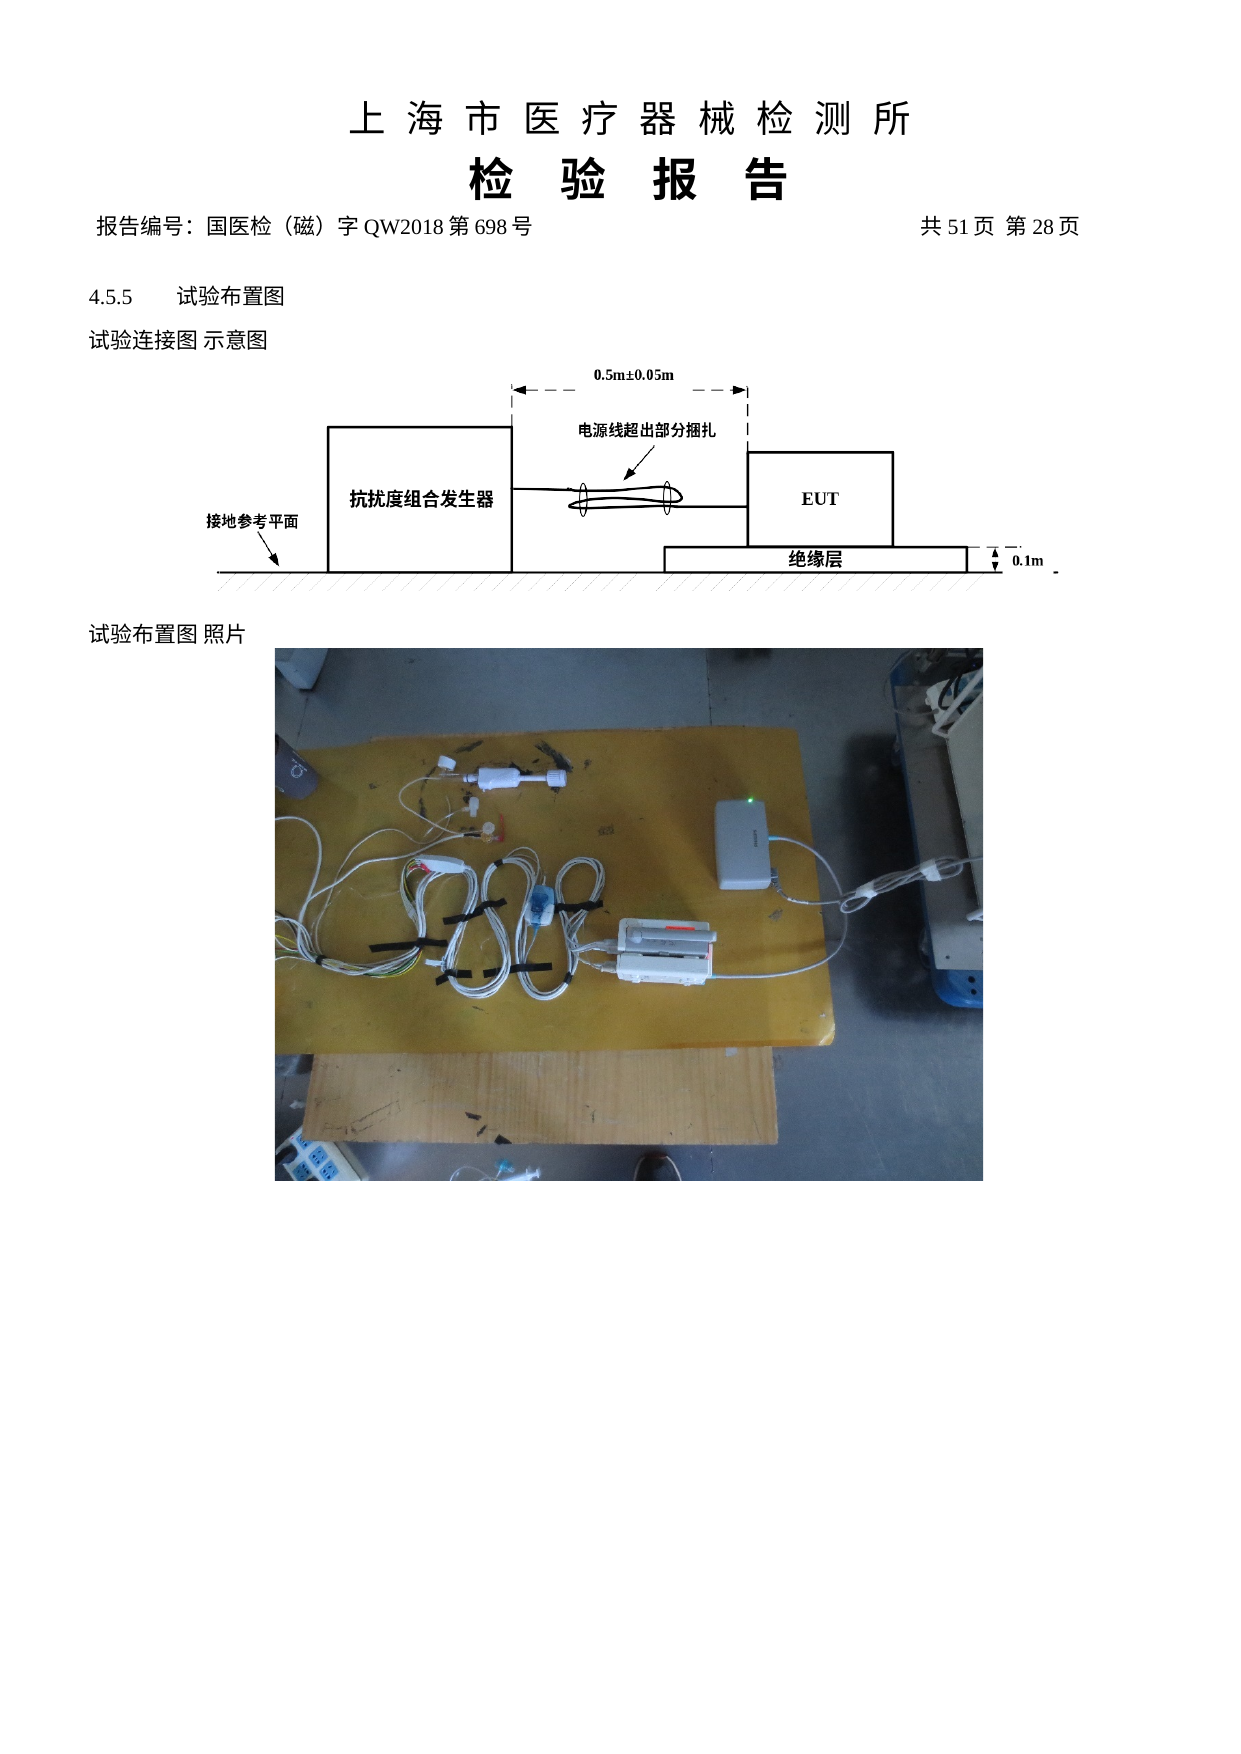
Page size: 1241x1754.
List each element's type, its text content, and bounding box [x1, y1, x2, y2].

picture [274, 648, 984, 1181]
subtitle 试验布置图 [89, 279, 1169, 310]
text 试验连接图 示意图 [89, 323, 1169, 354]
text 试验布置图 照片 [89, 617, 1169, 649]
